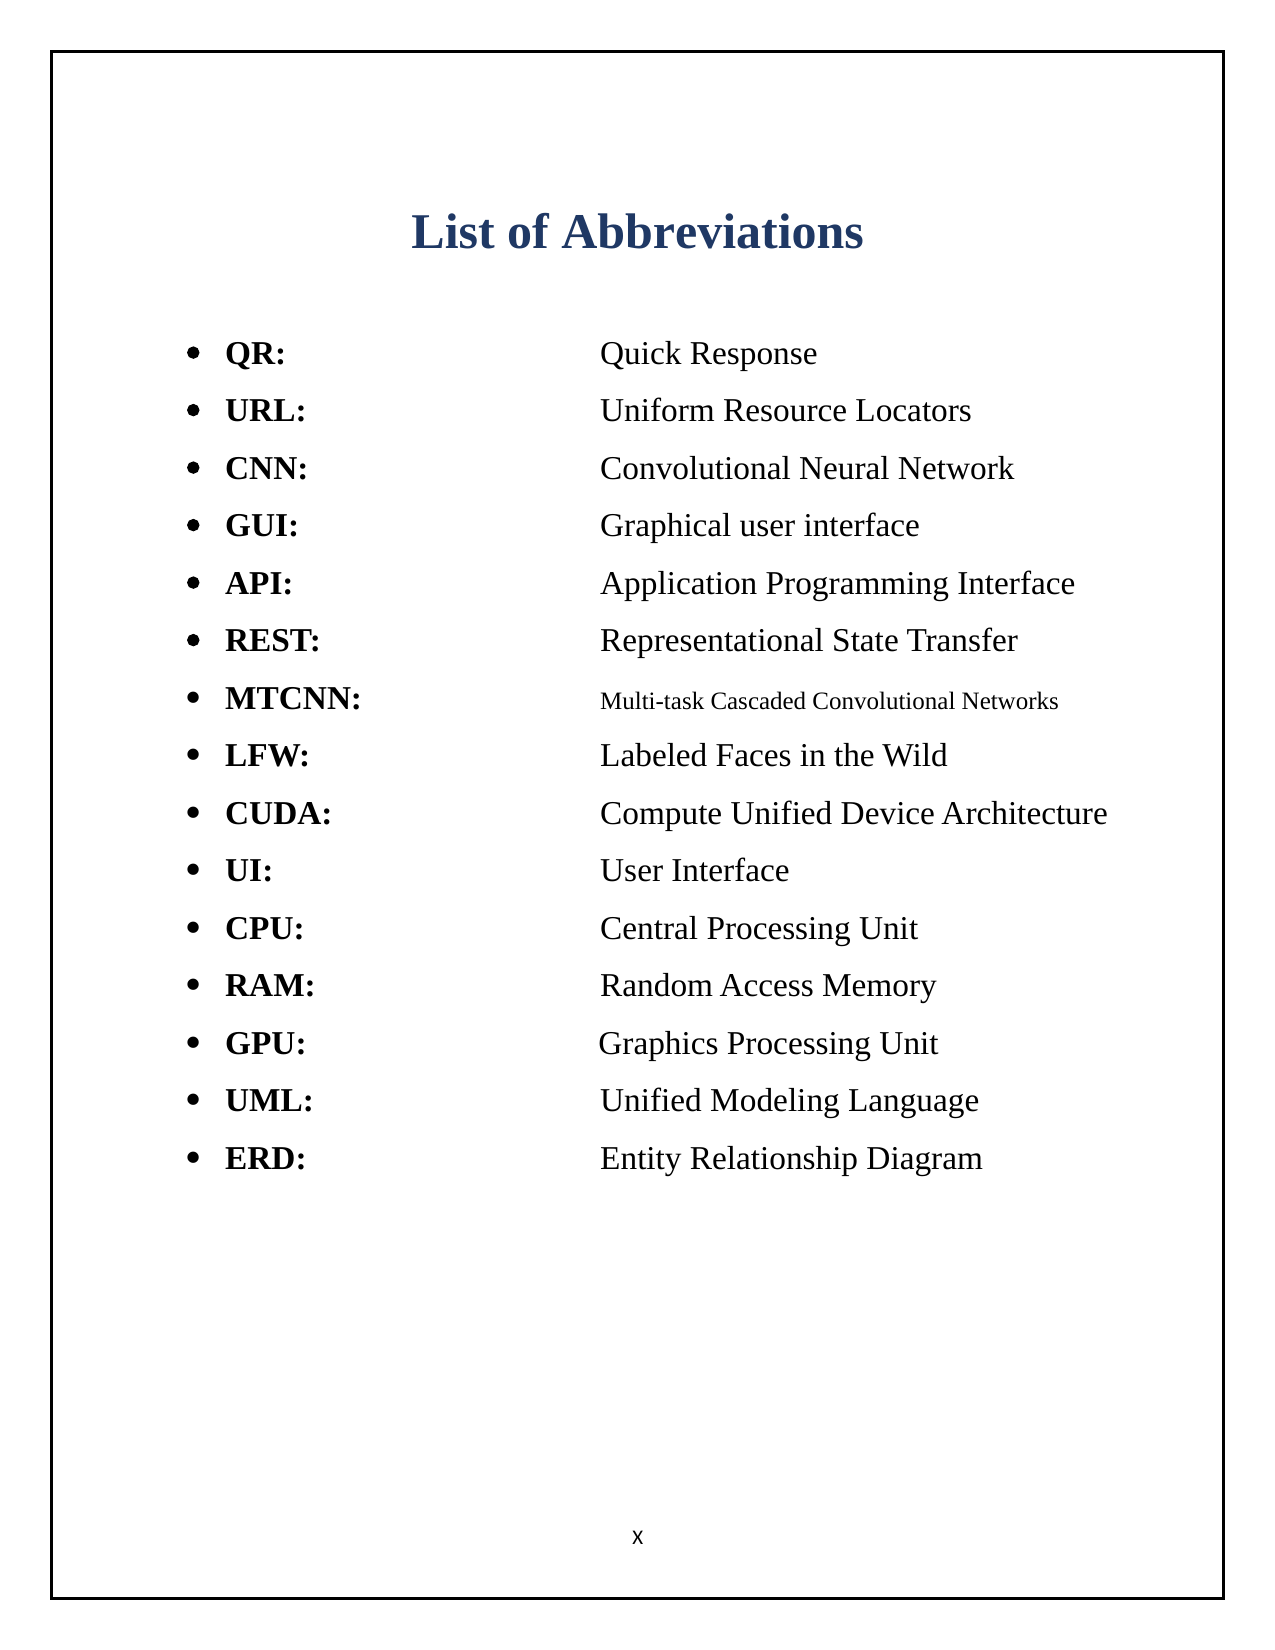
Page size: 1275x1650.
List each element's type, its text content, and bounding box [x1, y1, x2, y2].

list URL: Uniform Resource Locators [187, 391, 1125, 429]
list REST: Representational State Transfer [187, 621, 1125, 659]
list CUDA: Compute Unified Device Architecture [187, 793, 1125, 832]
list QR: Quick Response [187, 333, 1125, 372]
list RAM: Random Access Memory [187, 966, 1125, 1004]
list CPU: Central Processing Unit [187, 908, 1125, 947]
list API: Application Programming Interface [187, 563, 1125, 602]
list UML: Unified Modeling Language [187, 1081, 1125, 1119]
list LFW: Labeled Faces in the Wild [187, 736, 1125, 774]
list CNN: Convolutional Neural Network [187, 448, 1125, 487]
list MTCNN: Multi-task Cascaded Convolutional Networks [187, 678, 1125, 717]
list GUI: Graphical user interface [187, 506, 1125, 544]
list ERD: Entity Relationship Diagram [187, 1138, 1125, 1177]
list UI: User Interface [187, 851, 1125, 889]
text List of Abbreviations [150, 202, 1125, 259]
list GPU: Graphics Processing Unit [187, 1023, 1125, 1062]
